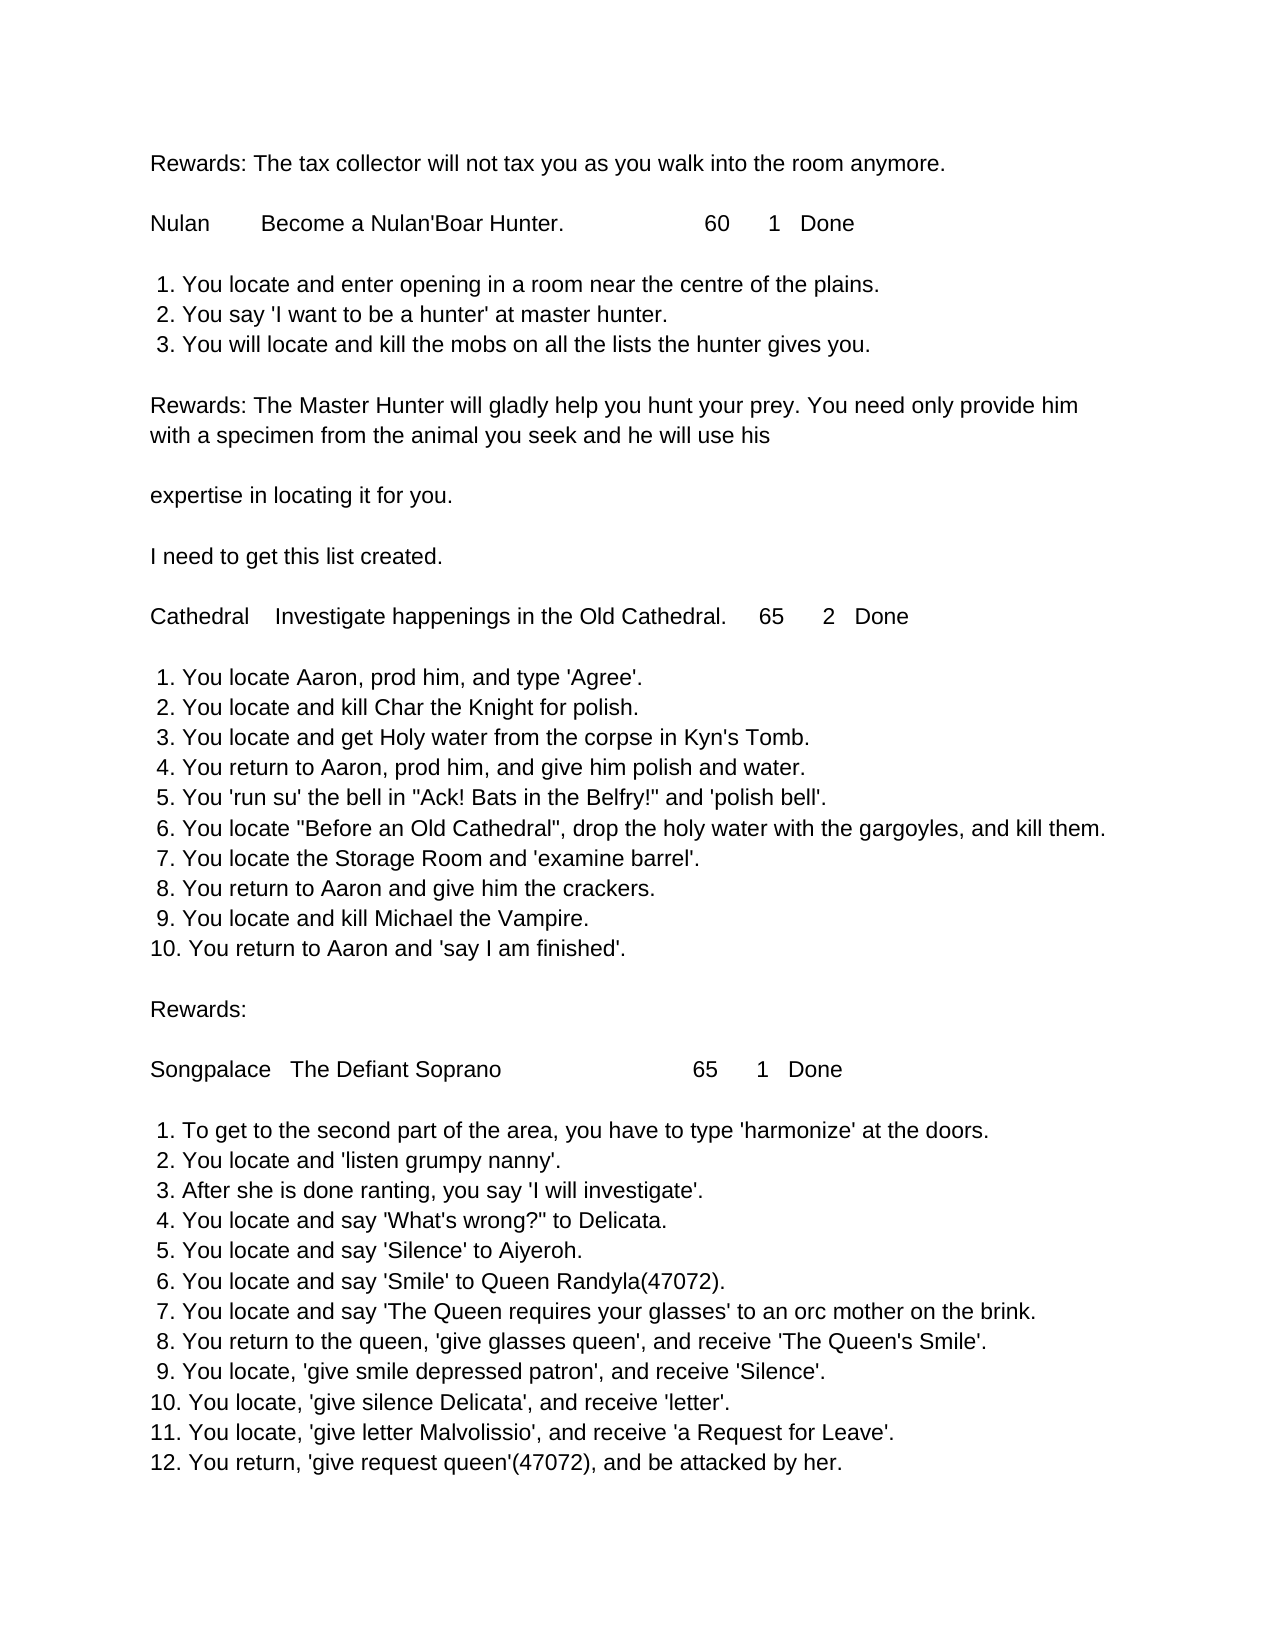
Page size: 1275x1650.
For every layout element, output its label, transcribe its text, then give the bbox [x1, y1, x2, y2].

text 6. You locate "Before an Old Cathedral", drop the holy water with the gargoyles, and kill them. [150, 814, 1125, 841]
text 3. You locate and get Holy water from the corpse in Kyn's Tomb. [150, 724, 1125, 750]
text 1. You locate Aaron, prod him, and type 'Agree'. [150, 663, 1125, 690]
text Cathedral Investigate happenings in the Old Cathedral. 65 2 Done [150, 603, 1125, 629]
text I need to get this list created. [150, 543, 1125, 569]
text 2. You locate and kill Char the Knight for polish. [150, 694, 1125, 720]
text 10. You return to Aaron and 'say I am finished'. [150, 935, 1125, 962]
text 3. After she is done ranting, you say 'I will investigate'. [150, 1177, 1125, 1203]
text 11. You locate, 'give letter Malvolissio', and receive 'a Request for Leave'. [150, 1419, 1125, 1445]
text 4. You return to Aaron, prod him, and give him polish and water. [150, 754, 1125, 781]
text 3. You will locate and kill the mobs on all the lists the hunter gives you. [150, 331, 1125, 358]
text 2. You say 'I want to be a hunter' at master hunter. [150, 301, 1125, 327]
text 1. You locate and enter opening in a room near the centre of the plains. [150, 271, 1125, 297]
text 8. You return to the queen, 'give glasses queen', and receive 'The Queen's Smile'. [150, 1328, 1125, 1354]
text 1. To get to the second part of the area, you have to type 'harmonize' at the doors. [150, 1117, 1125, 1143]
text 12. You return, 'give request queen'(47072), and be attacked by her. [150, 1449, 1125, 1475]
text 2. You locate and 'listen grumpy nanny'. [150, 1147, 1125, 1173]
text 9. You locate and kill Michael the Vampire. [150, 905, 1125, 932]
text Rewards: The tax collector will not tax you as you walk into the room anymore. [150, 150, 1125, 176]
text 8. You return to Aaron and give him the crackers. [150, 875, 1125, 901]
text 9. You locate, 'give smile depressed patron', and receive 'Silence'. [150, 1358, 1125, 1385]
text Songpalace The Defiant Soprano 65 1 Done [150, 1056, 1125, 1083]
text expertise in locating it for you. [150, 482, 1125, 509]
text 7. You locate and say 'The Queen requires your glasses' to an orc mother on the brink. [150, 1298, 1125, 1324]
text 7. You locate the Storage Room and 'examine barrel'. [150, 845, 1125, 871]
text Nulan Become a Nulan'Boar Hunter. 60 1 Done [150, 210, 1125, 237]
text 4. You locate and say 'What's wrong?" to Delicata. [150, 1207, 1125, 1234]
text 6. You locate and say 'Smile' to Queen Randyla(47072). [150, 1268, 1125, 1294]
text Rewards: [150, 996, 1125, 1022]
text 5. You locate and say 'Silence' to Aiyeroh. [150, 1237, 1125, 1264]
text Rewards: The Master Hunter will gladly help you hunt your prey. You need only provide him with a specimen from the animal you seek and he will use his [150, 392, 1125, 448]
text 10. You locate, 'give silence Delicata', and receive 'letter'. [150, 1388, 1125, 1415]
text 5. You 'run su' the bell in "Ack! Bats in the Belfry!" and 'polish bell'. [150, 784, 1125, 811]
